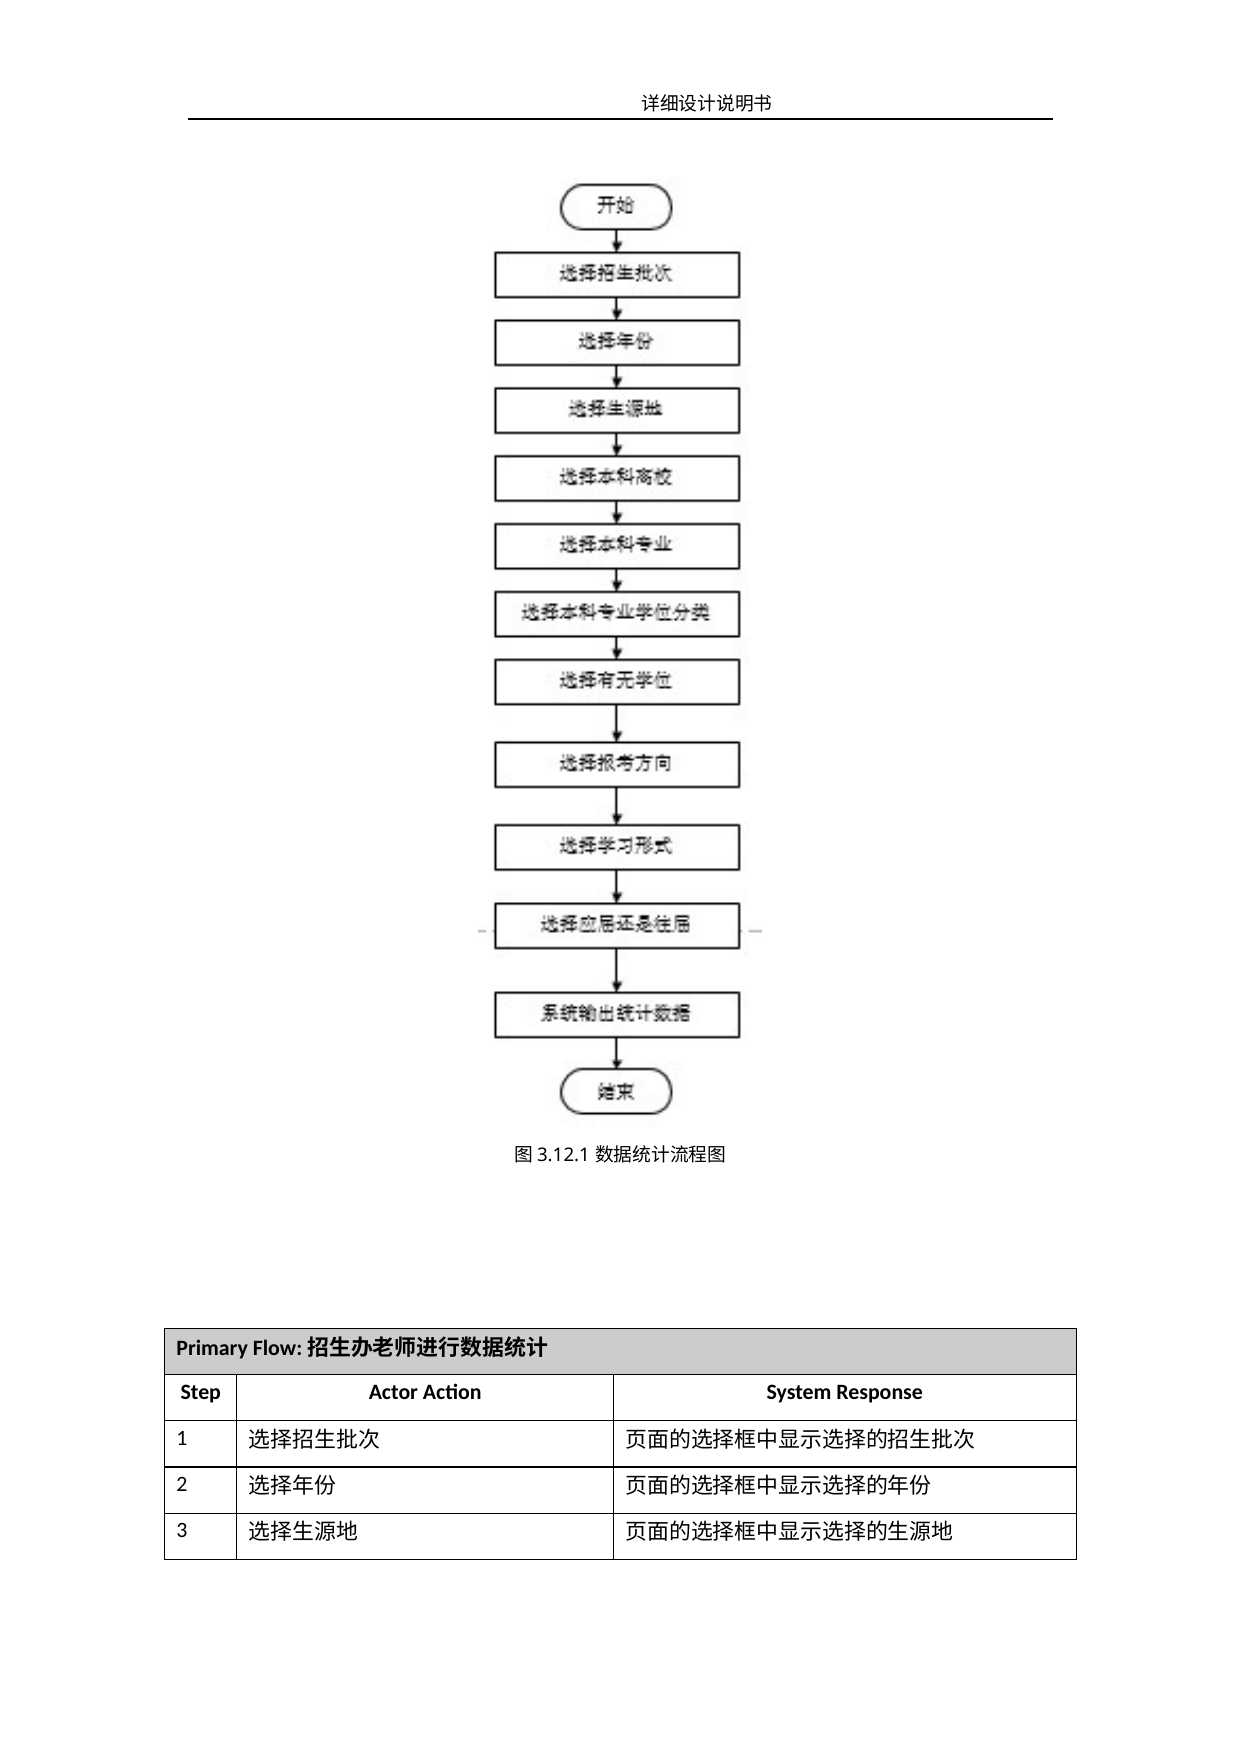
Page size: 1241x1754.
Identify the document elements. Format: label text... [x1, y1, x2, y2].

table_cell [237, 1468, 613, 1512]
picture [478, 161, 762, 1130]
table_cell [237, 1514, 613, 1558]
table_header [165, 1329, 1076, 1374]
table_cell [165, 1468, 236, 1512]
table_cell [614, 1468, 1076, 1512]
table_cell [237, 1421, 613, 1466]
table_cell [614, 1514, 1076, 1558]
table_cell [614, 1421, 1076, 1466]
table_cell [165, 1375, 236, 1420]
text 图3.12.1 数据统计流程图 [187, 1137, 1053, 1169]
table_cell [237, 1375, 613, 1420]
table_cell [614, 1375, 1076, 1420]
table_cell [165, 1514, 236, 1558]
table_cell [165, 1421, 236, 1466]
